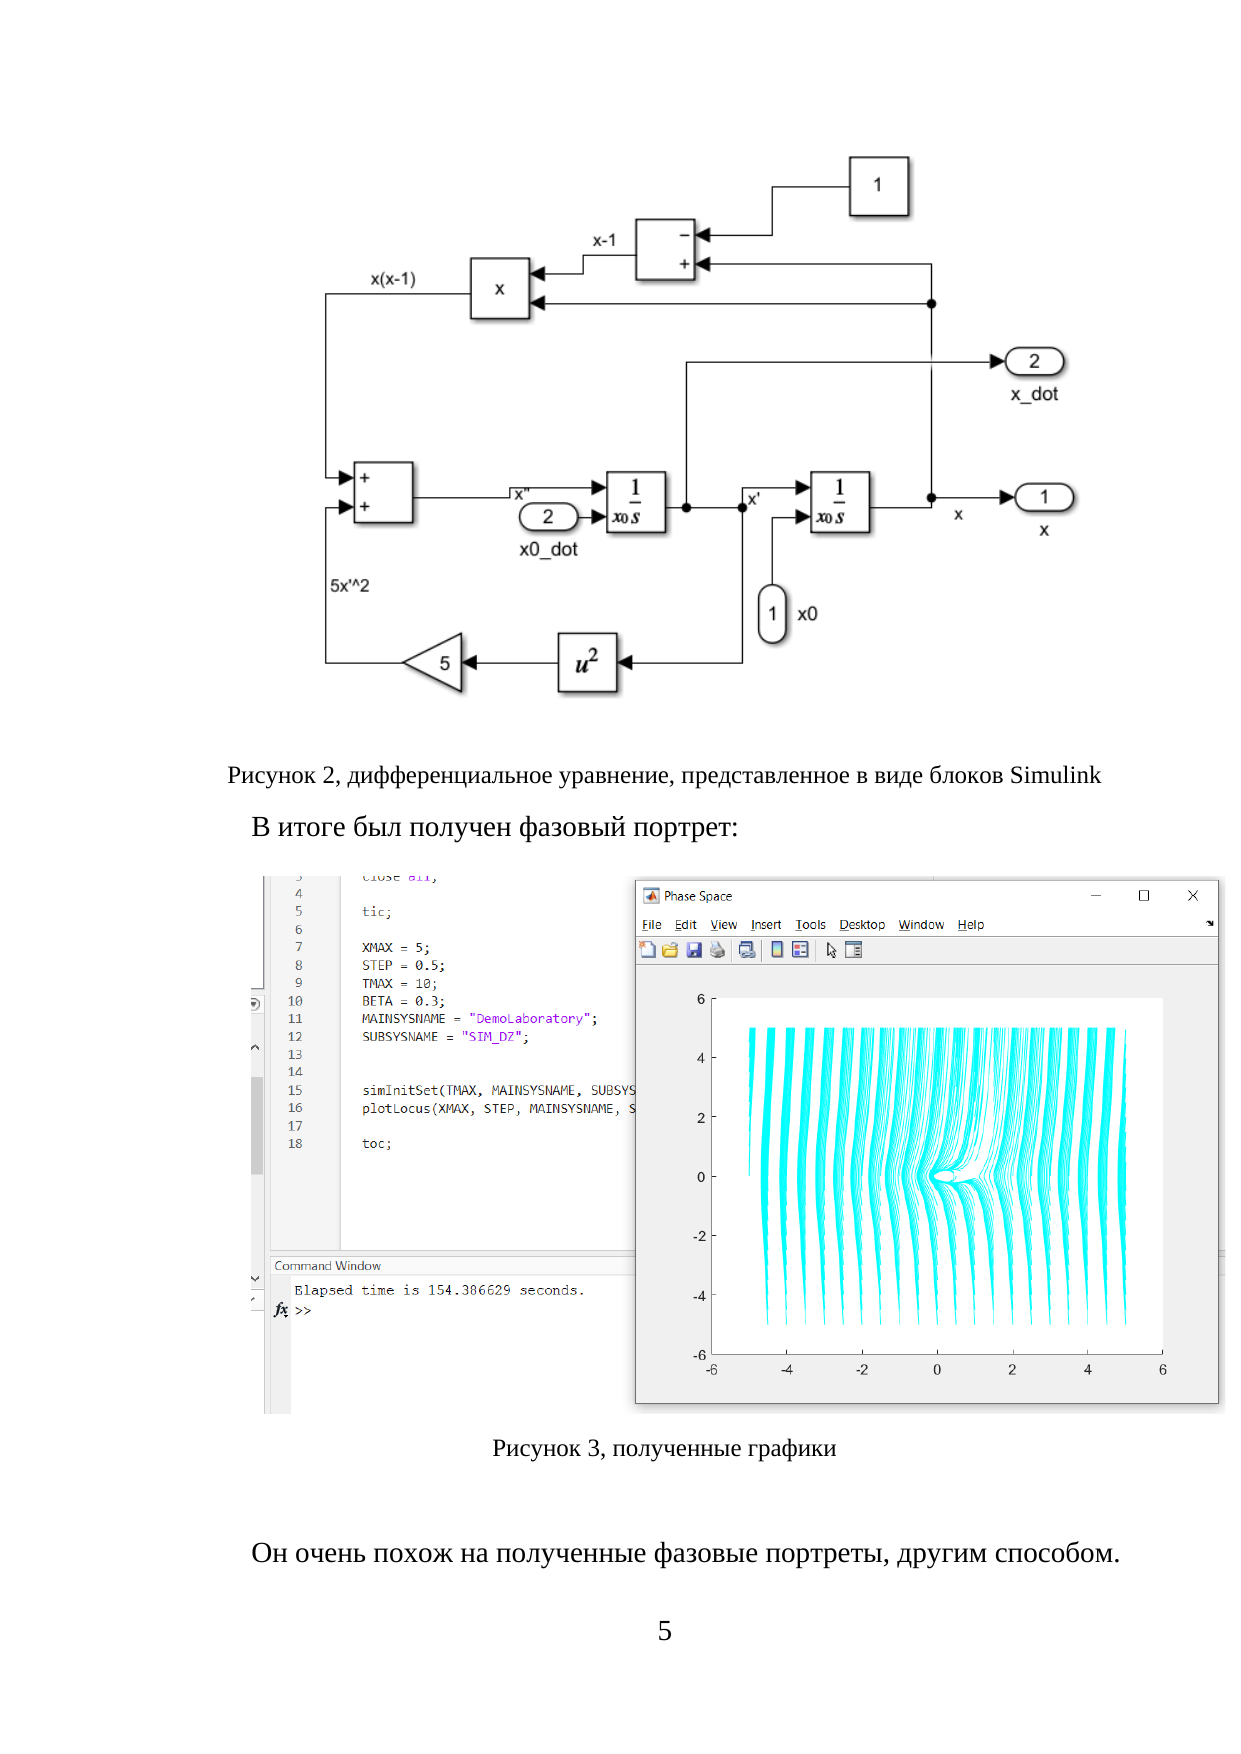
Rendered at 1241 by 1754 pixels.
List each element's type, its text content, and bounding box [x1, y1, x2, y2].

text В итоге был получен фазовый портрет: [177, 809, 1152, 843]
text Он очень похож на полученные фазовые портреты, другим способом. [177, 1535, 1152, 1568]
picture [251, 876, 1226, 1414]
text Рисунок 2, дифференциальное уравнение, представленное в виде блоков Simulink [177, 760, 1152, 788]
text Рисунок 3, полученные графики [177, 1433, 1152, 1461]
picture [263, 118, 1140, 741]
